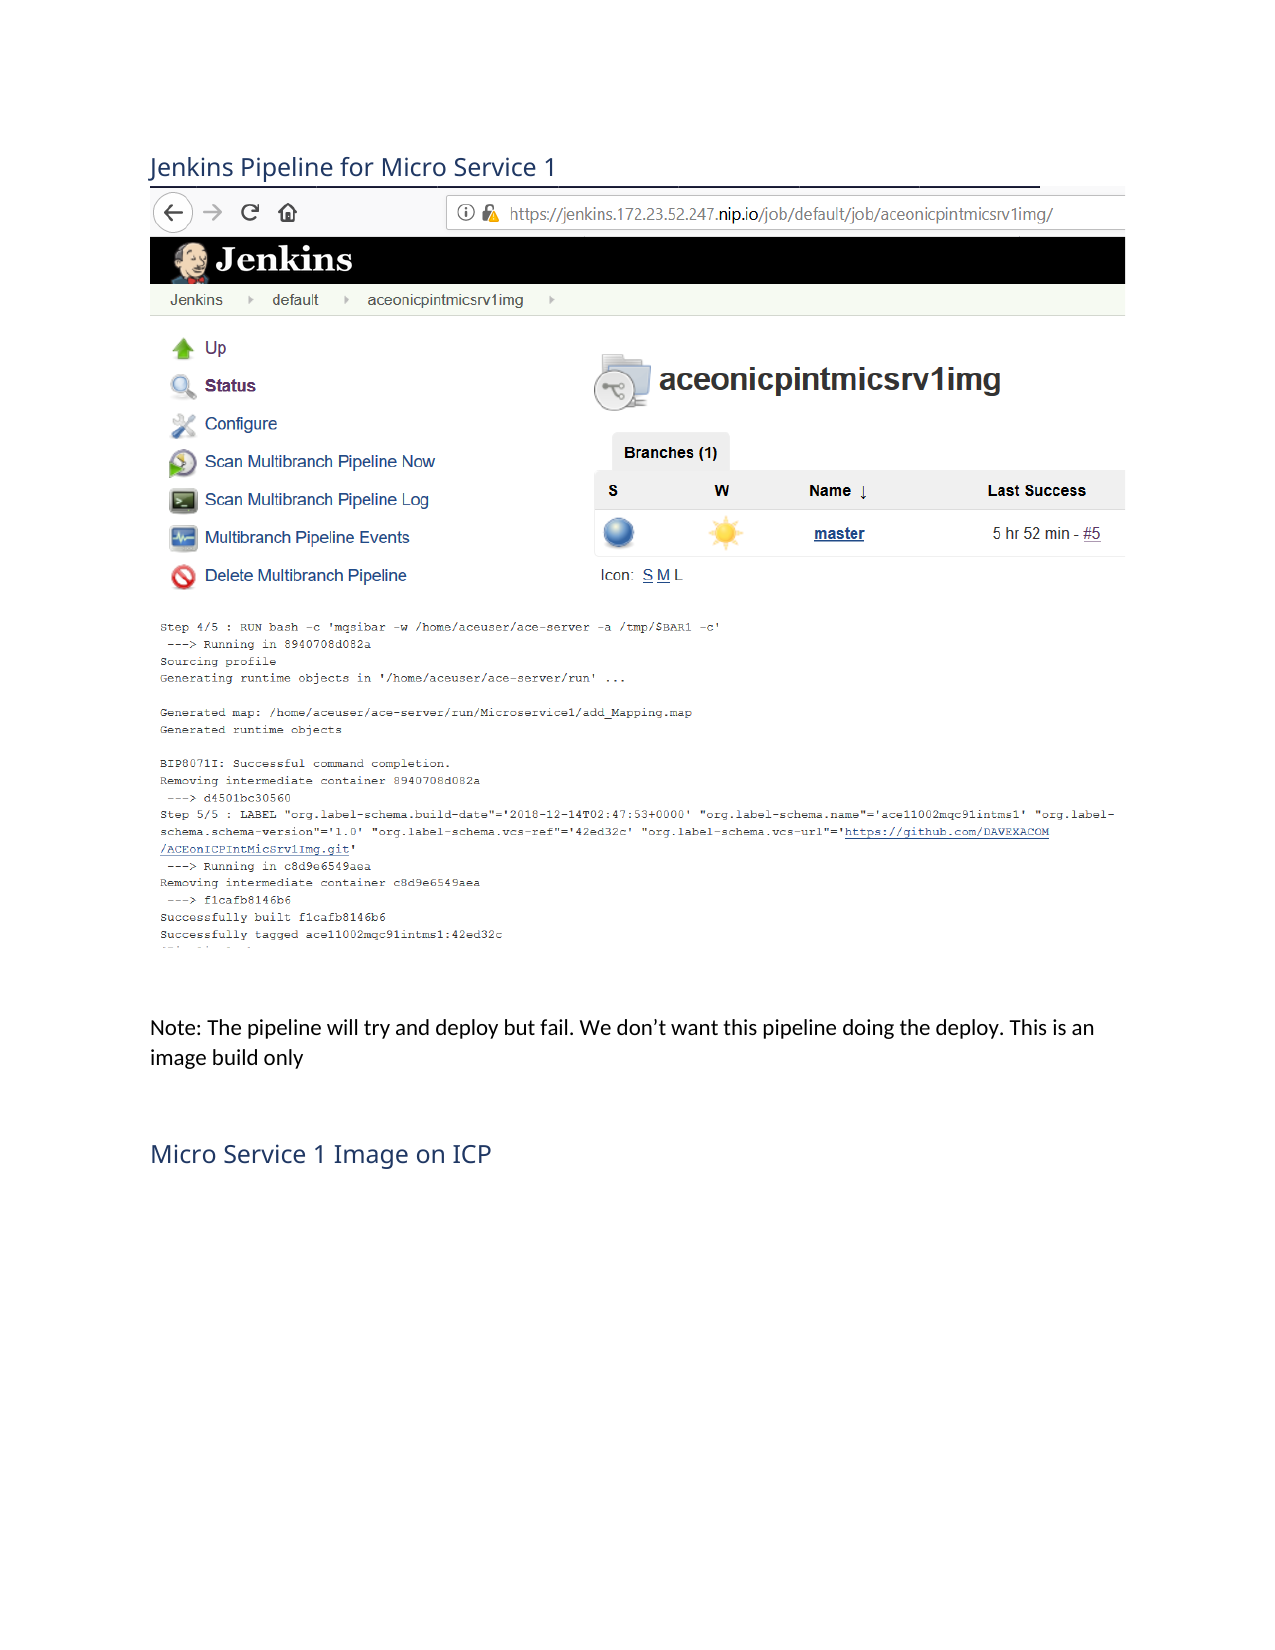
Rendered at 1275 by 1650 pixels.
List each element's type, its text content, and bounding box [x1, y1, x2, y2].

subtitle Jenkins Pipeline for Micro Service 1 [150, 150, 1125, 184]
subtitle Micro Service 1 Image on ICP [150, 1137, 1125, 1171]
picture [150, 186, 1125, 598]
picture [150, 616, 1125, 948]
text Note: The pipeline will try and deploy but fail. We don’t want this pipeline doing the deploy. This is an image build only [150, 1013, 1125, 1071]
